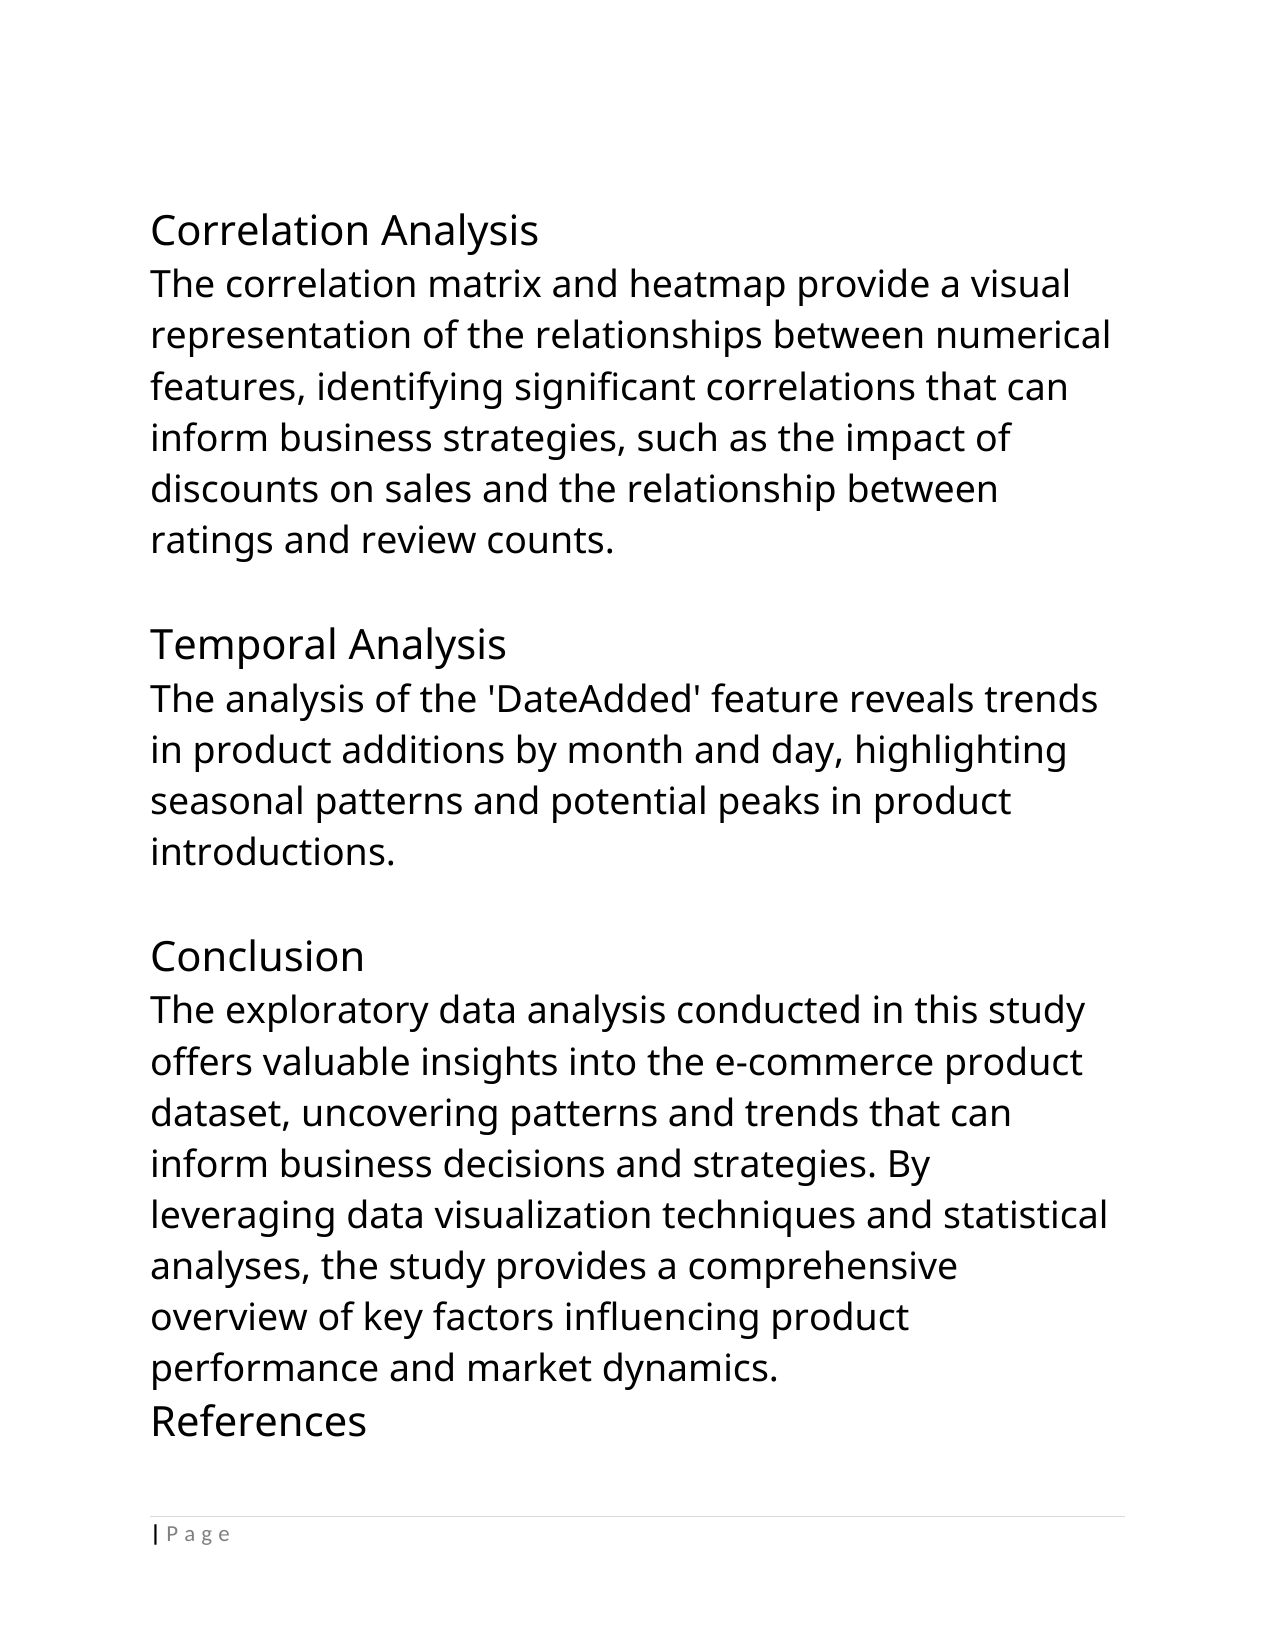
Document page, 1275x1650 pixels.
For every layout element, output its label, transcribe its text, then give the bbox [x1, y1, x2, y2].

text Temporal Analysis [150, 615, 1125, 672]
text References [150, 1392, 1125, 1449]
text Conclusion [150, 927, 1125, 984]
text The correlation matrix and heatmap provide a visual representation of the relationships between numerical features, identifying significant correlations that can inform business strategies, such as the impact of discounts on sales and the relationship between ratings and review counts. [150, 258, 1125, 564]
text The analysis of the 'DateAdded' feature reveals trends in product additions by month and day, highlighting seasonal patterns and potential peaks in product introductions. [150, 672, 1125, 876]
text Correlation Analysis [150, 201, 1125, 258]
text The exploratory data analysis conducted in this study offers valuable insights into the e-commerce product dataset, uncovering patterns and trends that can inform business decisions and strategies. By leveraging data visualization techniques and statistical analyses, the study provides a comprehensive overview of key factors influencing product performance and market dynamics. [150, 984, 1125, 1392]
